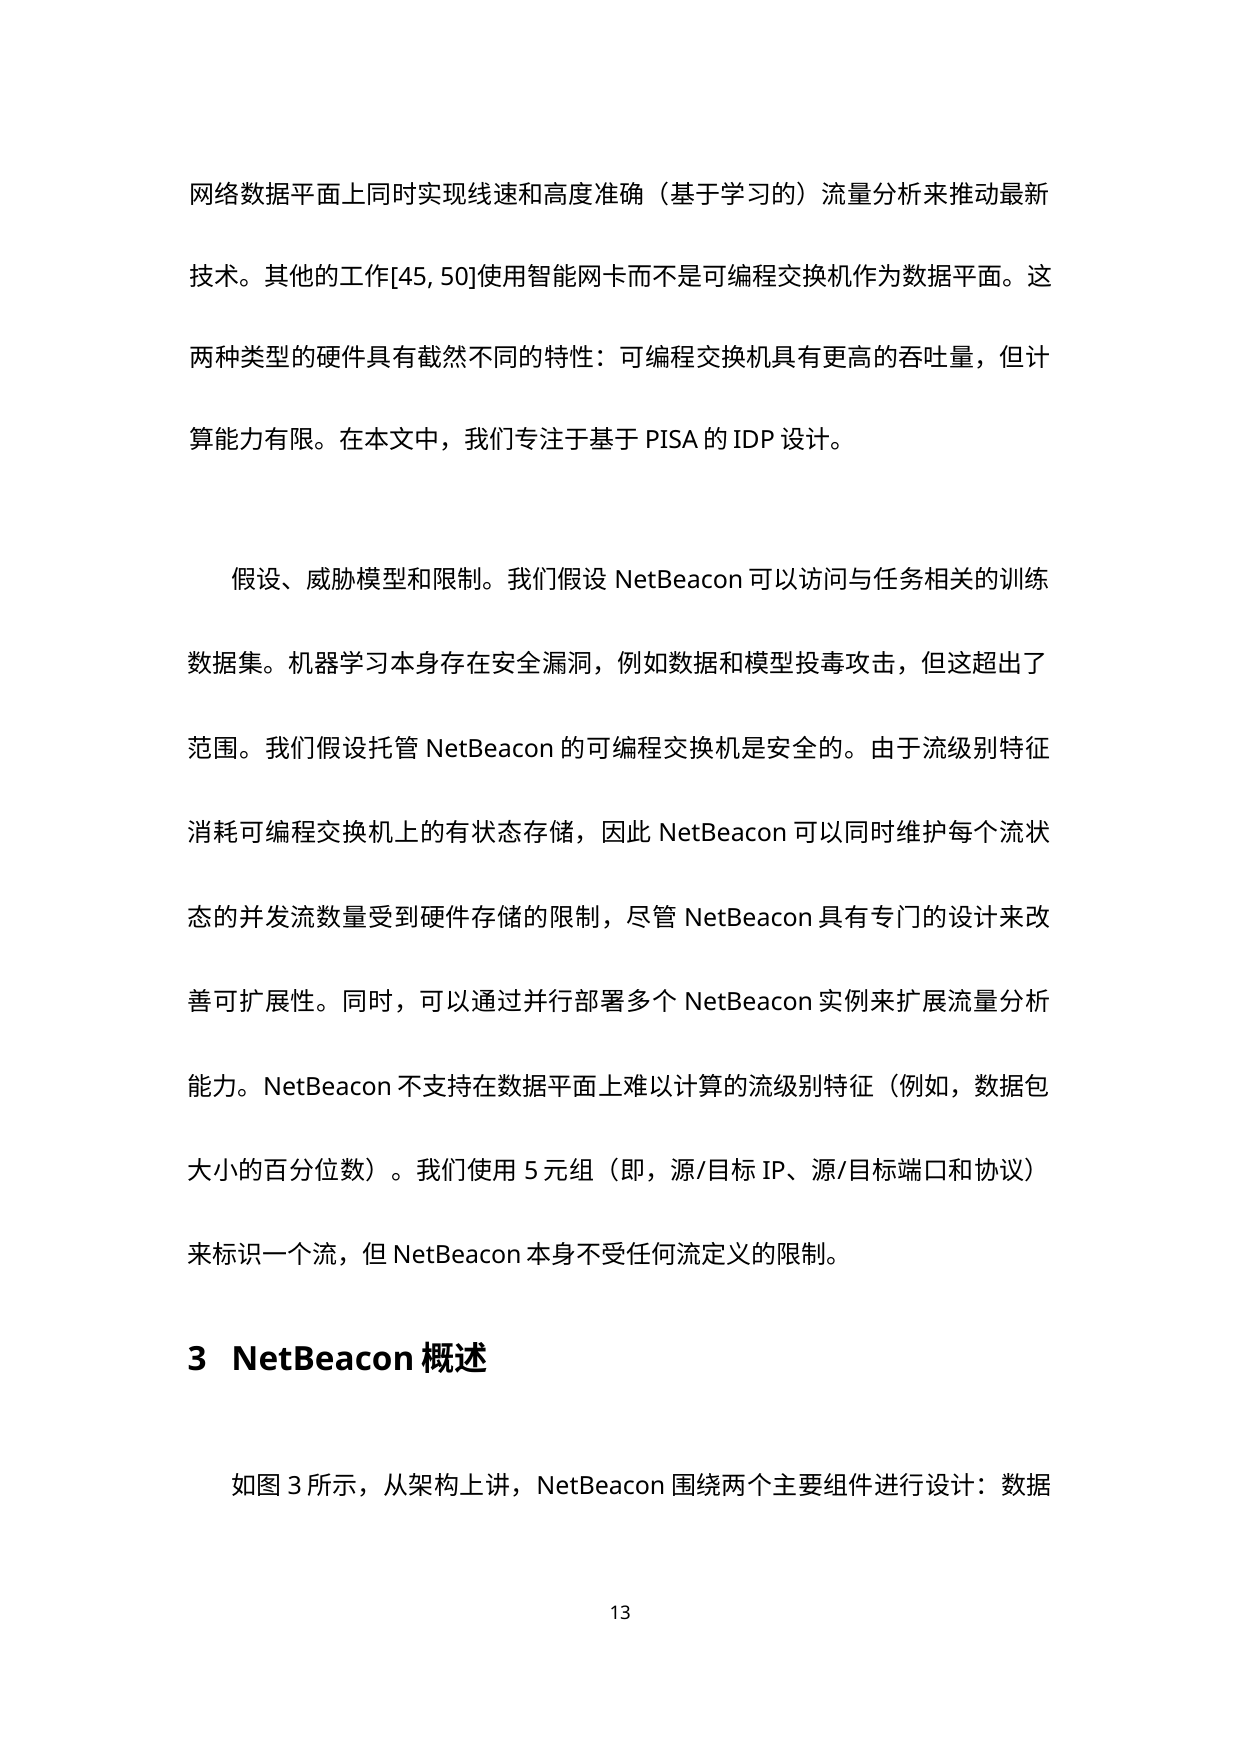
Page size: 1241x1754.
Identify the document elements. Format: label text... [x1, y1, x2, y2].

subtitle 3 NetBeacon概述 [187, 1323, 1053, 1388]
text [187, 1451, 1053, 1516]
text 假设、威胁模型和限制。我们假设NetBeacon可以访问与任务相关的训练数据集。机器学习本身存在安全漏洞，例如数据和模型投毒攻击，但这超出了范围。我们假设托管NetBeacon的可编程交换机是安全的。由于流级别特征消耗可编程交换机上的有状态存储，因此NetBeacon可以同时维护每个流状态的并发流数量受到硬件存储的限制，尽管NetBeacon具有专门的设计来改善可扩展性。同时，可以通过并行部署多个NetBeacon实例来扩展流量分析能力。NetBeacon不支持在数据平面上难以计算的流级别特征（例如，数据包大小的百分位数）。我们使用5元组（即，源/目标IP、源/目标端口和协议）来标识一个流，但NetBeacon本身不受任何流定义的限制。 [187, 545, 1051, 1286]
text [189, 160, 1053, 470]
